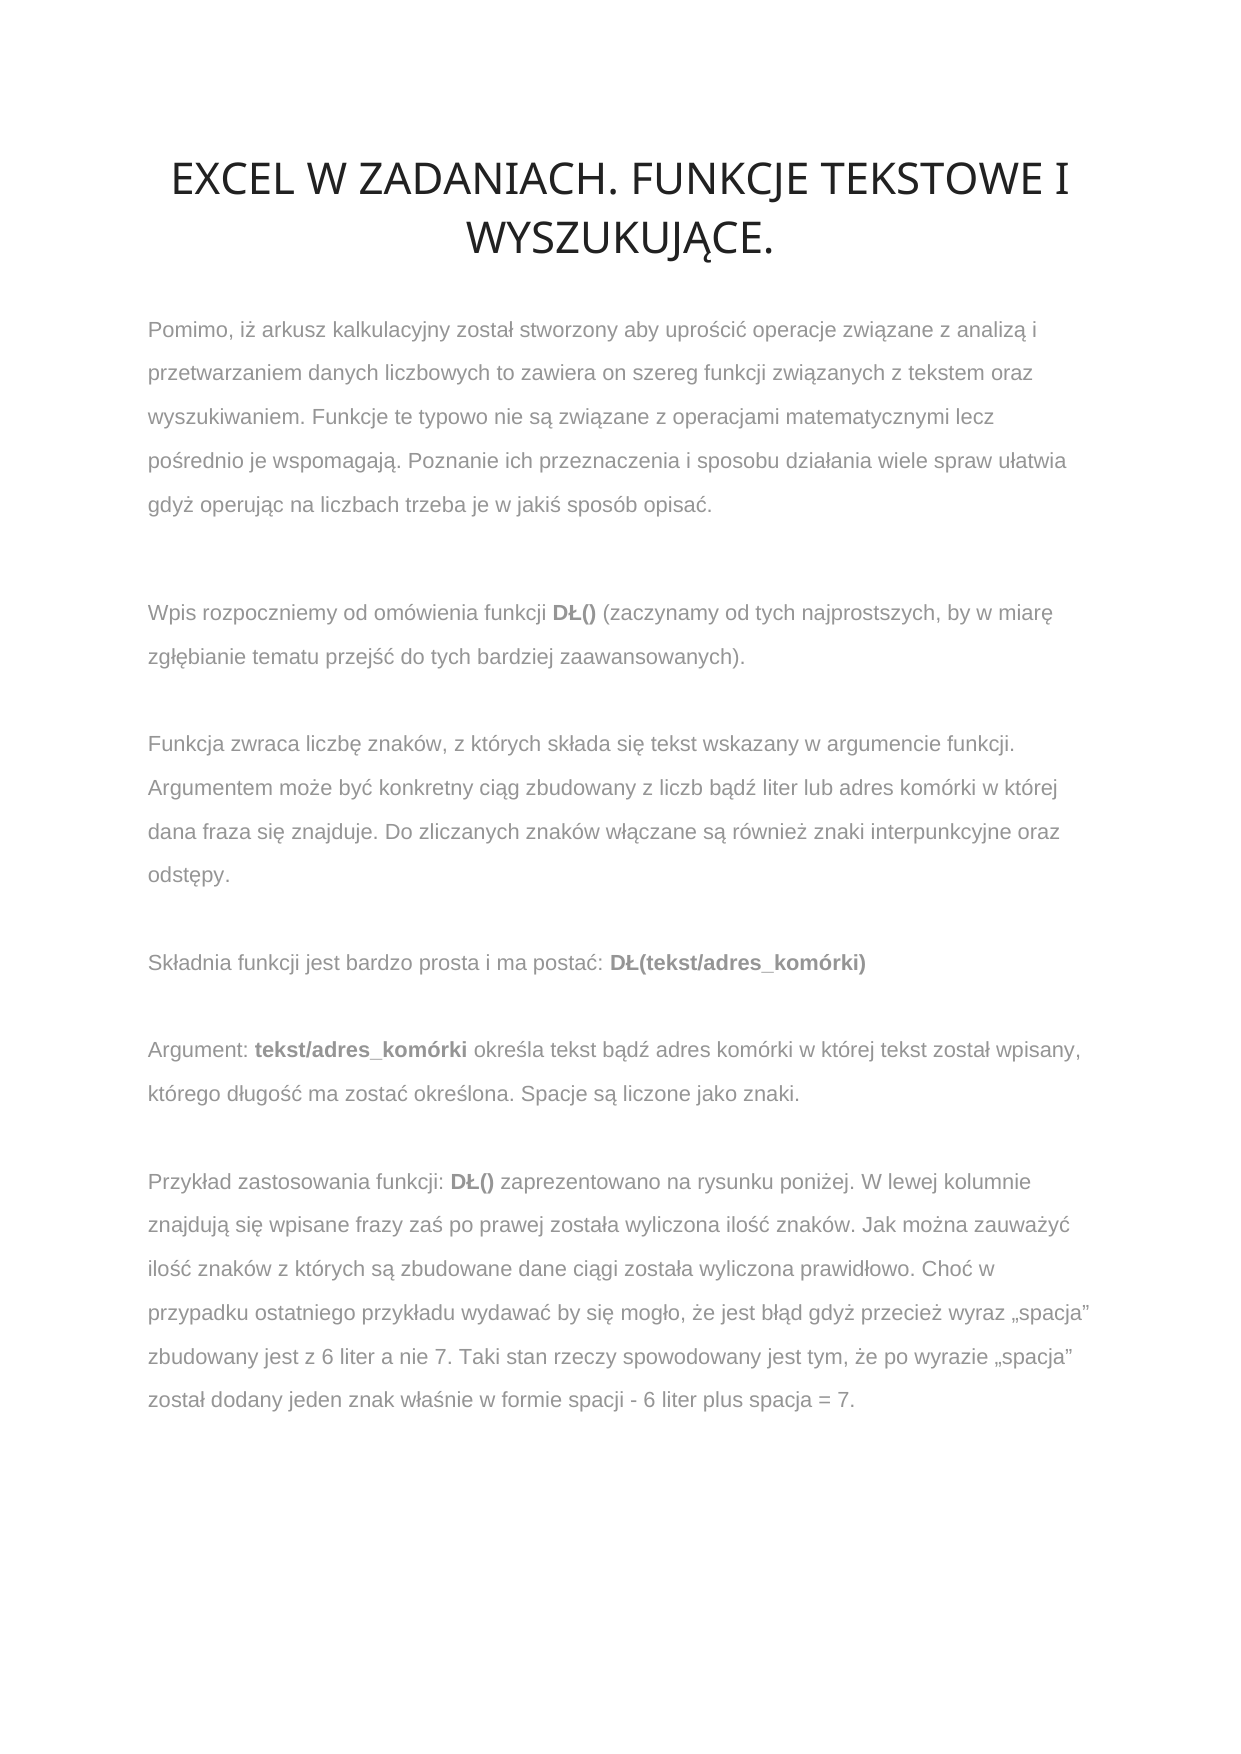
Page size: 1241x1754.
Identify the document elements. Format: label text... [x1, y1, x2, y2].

text Składnia funkcji jest bardzo prosta i ma postać: DŁ(tekst/adres_komórki) [148, 931, 1093, 975]
text Argument: tekst/adres_komórki określa tekst bądź adres komórki w której tekst został wpisany, którego długość ma zostać określona. Spacje są liczone jako znaki. [148, 1019, 1093, 1106]
text Pomimo, iż arkusz kalkulacyjny został stworzony aby uprościć operacje związane z analizą i przetwarzaniem danych liczbowych to zawiera on szereg funkcji związanych z tekstem oraz wyszukiwaniem. Funkcje te typowo nie są związane z operacjami matematycznymi lecz pośrednio je wspomagają. Poznanie ich przeznaczenia i sposobu działania wiele spraw ułatwia gdyż operując na liczbach trzeba je w jakiś sposób opisać. [148, 298, 1093, 517]
text EXCEL W ZADANIACH. FUNKCJE TEKSTOWE I WYSZUKUJĄCE. [148, 148, 1093, 267]
text Przykład zastosowania funkcji: DŁ() zaprezentowano na rysunku poniżej. W lewej kolumnie znajdują się wpisane frazy zaś po prawej została wyliczona ilość znaków. Jak można zauważyć ilość znaków z których są zbudowane dane ciągi została wyliczona prawidłowo. Choć w przypadku ostatniego przykładu wydawać by się mogło, że jest błąd gdyż przecież wyraz „spacja” zbudowany jest z 6 liter a nie 7. Taki stan rzeczy spowodowany jest tym, że po wyrazie „spacja” został dodany jeden znak właśnie w formie spacji - 6 liter plus spacja = 7. [148, 1150, 1093, 1413]
text Wpis rozpoczniemy od omówienia funkcji DŁ() (zaczynamy od tych najprostszych, by w miarę zgłębianie tematu przejść do tych bardziej zaawansowanych). [148, 581, 1093, 669]
text Funkcja zwraca liczbę znaków, z których składa się tekst wskazany w argumencie funkcji. Argumentem może być konkretny ciąg zbudowany z liczb bądź liter lub adres komórki w której dana fraza się znajduje. Do zliczanych znaków włączane są również znaki interpunkcyjne oraz odstępy. [148, 713, 1093, 888]
